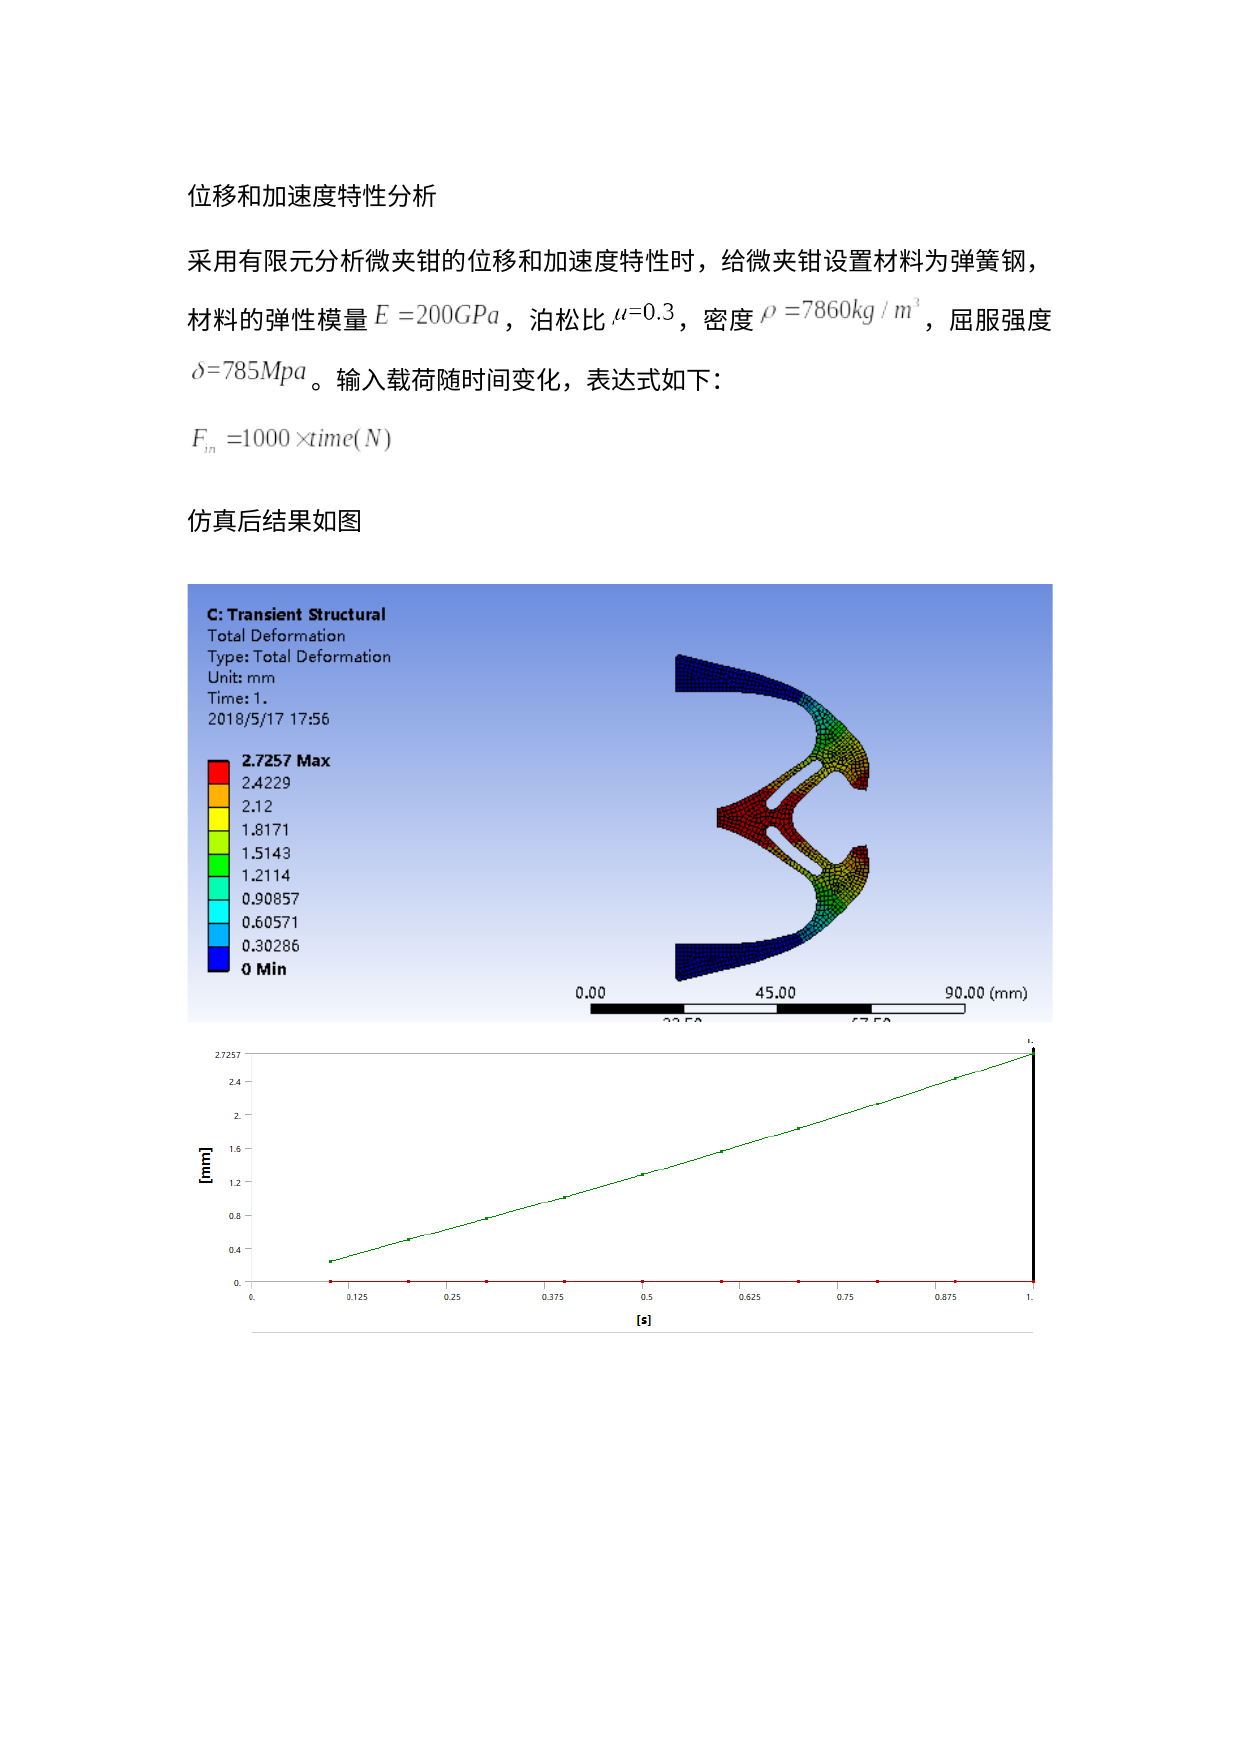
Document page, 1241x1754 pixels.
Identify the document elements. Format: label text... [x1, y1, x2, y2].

picture [187, 1039, 1053, 1333]
text 采用有限元分析微夹钳的位移和加速度特性时，给微夹钳设置材料为弹簧钢，材料的弹性模量，泊松比，密度，屈服强度。输入载荷随时间变化，表达式如下： [187, 227, 1053, 422]
text 仿真后结果如图 [187, 487, 1053, 552]
picture [187, 584, 1053, 1022]
text 位移和加速度特性分析 [187, 162, 1053, 227]
